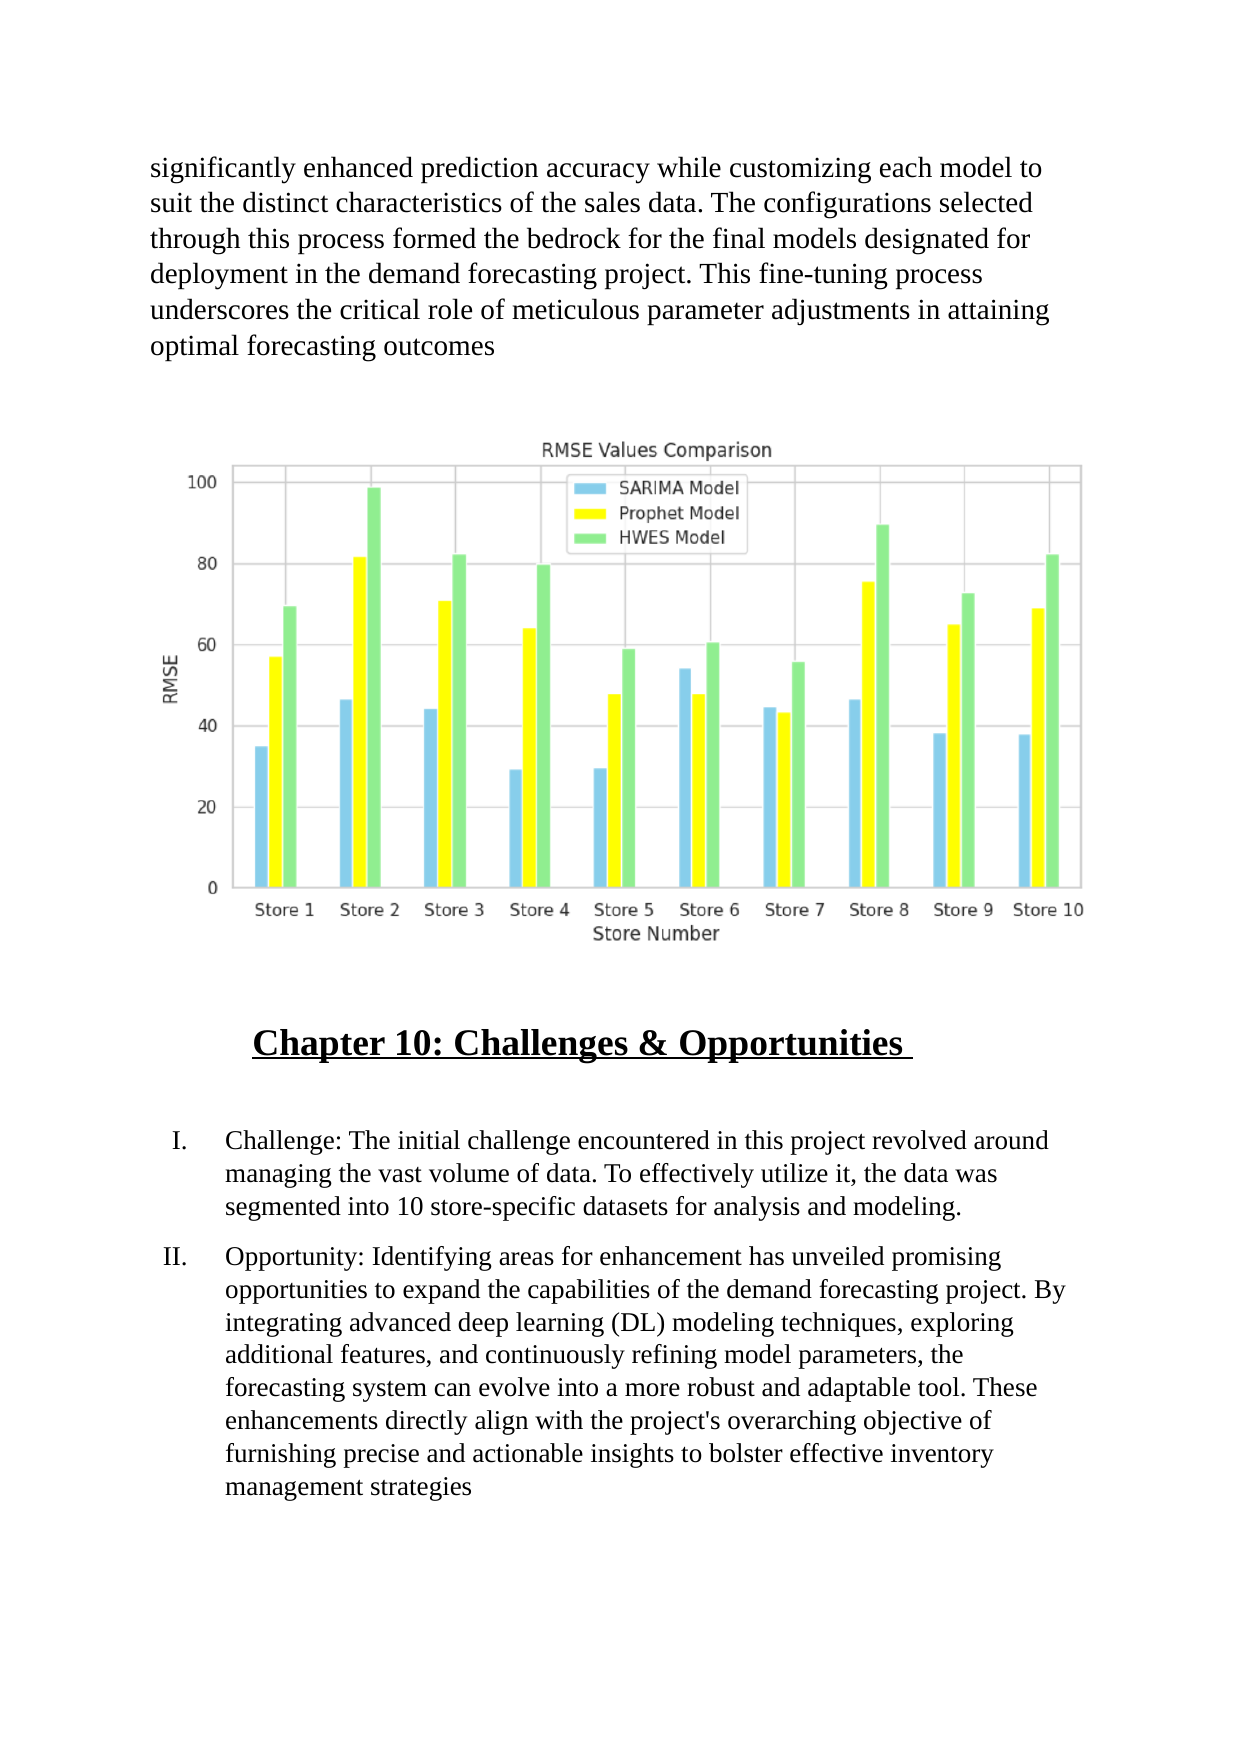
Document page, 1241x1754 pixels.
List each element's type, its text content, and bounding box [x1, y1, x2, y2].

picture [150, 432, 1091, 950]
list Challenge: The initial challenge encountered in this project revolved around managing the vast volume of data. To effectively utilize it, the data was segmented into 10 store-specific datasets for analysis and modeling. [187, 1124, 1090, 1221]
subtitle Chapter 10: Challenges & Opportunities [150, 1020, 1005, 1063]
list Opportunity: Identifying areas for enhancement has unveiled promising opportunities to expand the capabilities of the demand forecasting project. By integrating advanced deep learning (DL) modeling techniques, exploring additional features, and continuously refining model parameters, the forecasting system can evolve into a more robust and adaptable tool. These enhancements directly align with the project's overarching objective of furnishing precise and actionable insights to bolster effective inventory management strategies [187, 1240, 1090, 1501]
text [150, 150, 1090, 361]
